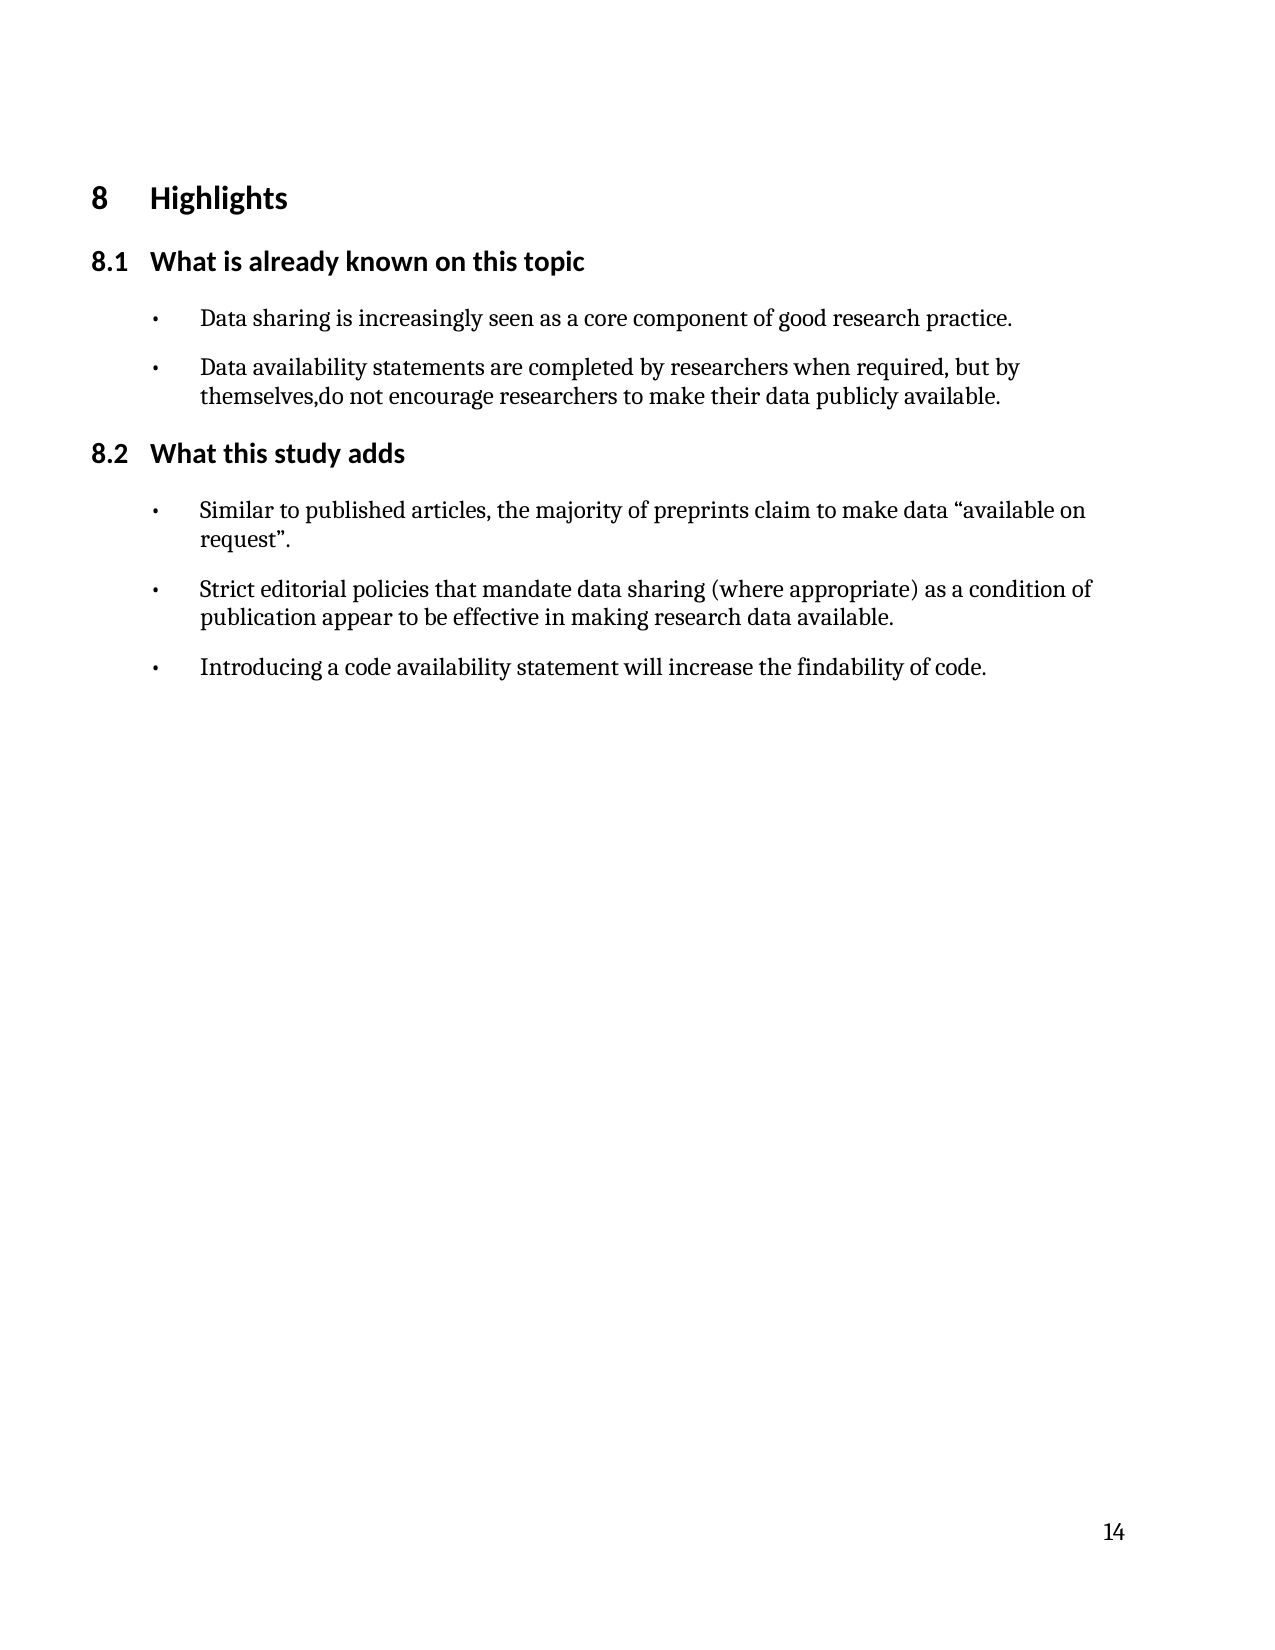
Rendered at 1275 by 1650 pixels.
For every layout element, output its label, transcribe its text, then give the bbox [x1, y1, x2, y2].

subtitle What is already known on this topic [91, 243, 1125, 278]
list Similar to published articles, the majority of preprints claim to make data “available on request”. [150, 496, 1125, 554]
list Data sharing is increasingly seen as a core component of good research practice. [150, 303, 1125, 332]
subtitle What this study adds [91, 436, 1125, 471]
list Data availability statements are completed by researchers when required, but by themselves,do not encourage researchers to make their data publicly available. [150, 353, 1125, 411]
list Introducing a code availability statement will increase the findability of code. [150, 653, 1125, 682]
list Strict editorial policies that mandate data sharing (where appropriate) as a condition of publication appear to be effective in making research data available. [150, 574, 1125, 632]
subtitle Highlights [91, 177, 1125, 218]
